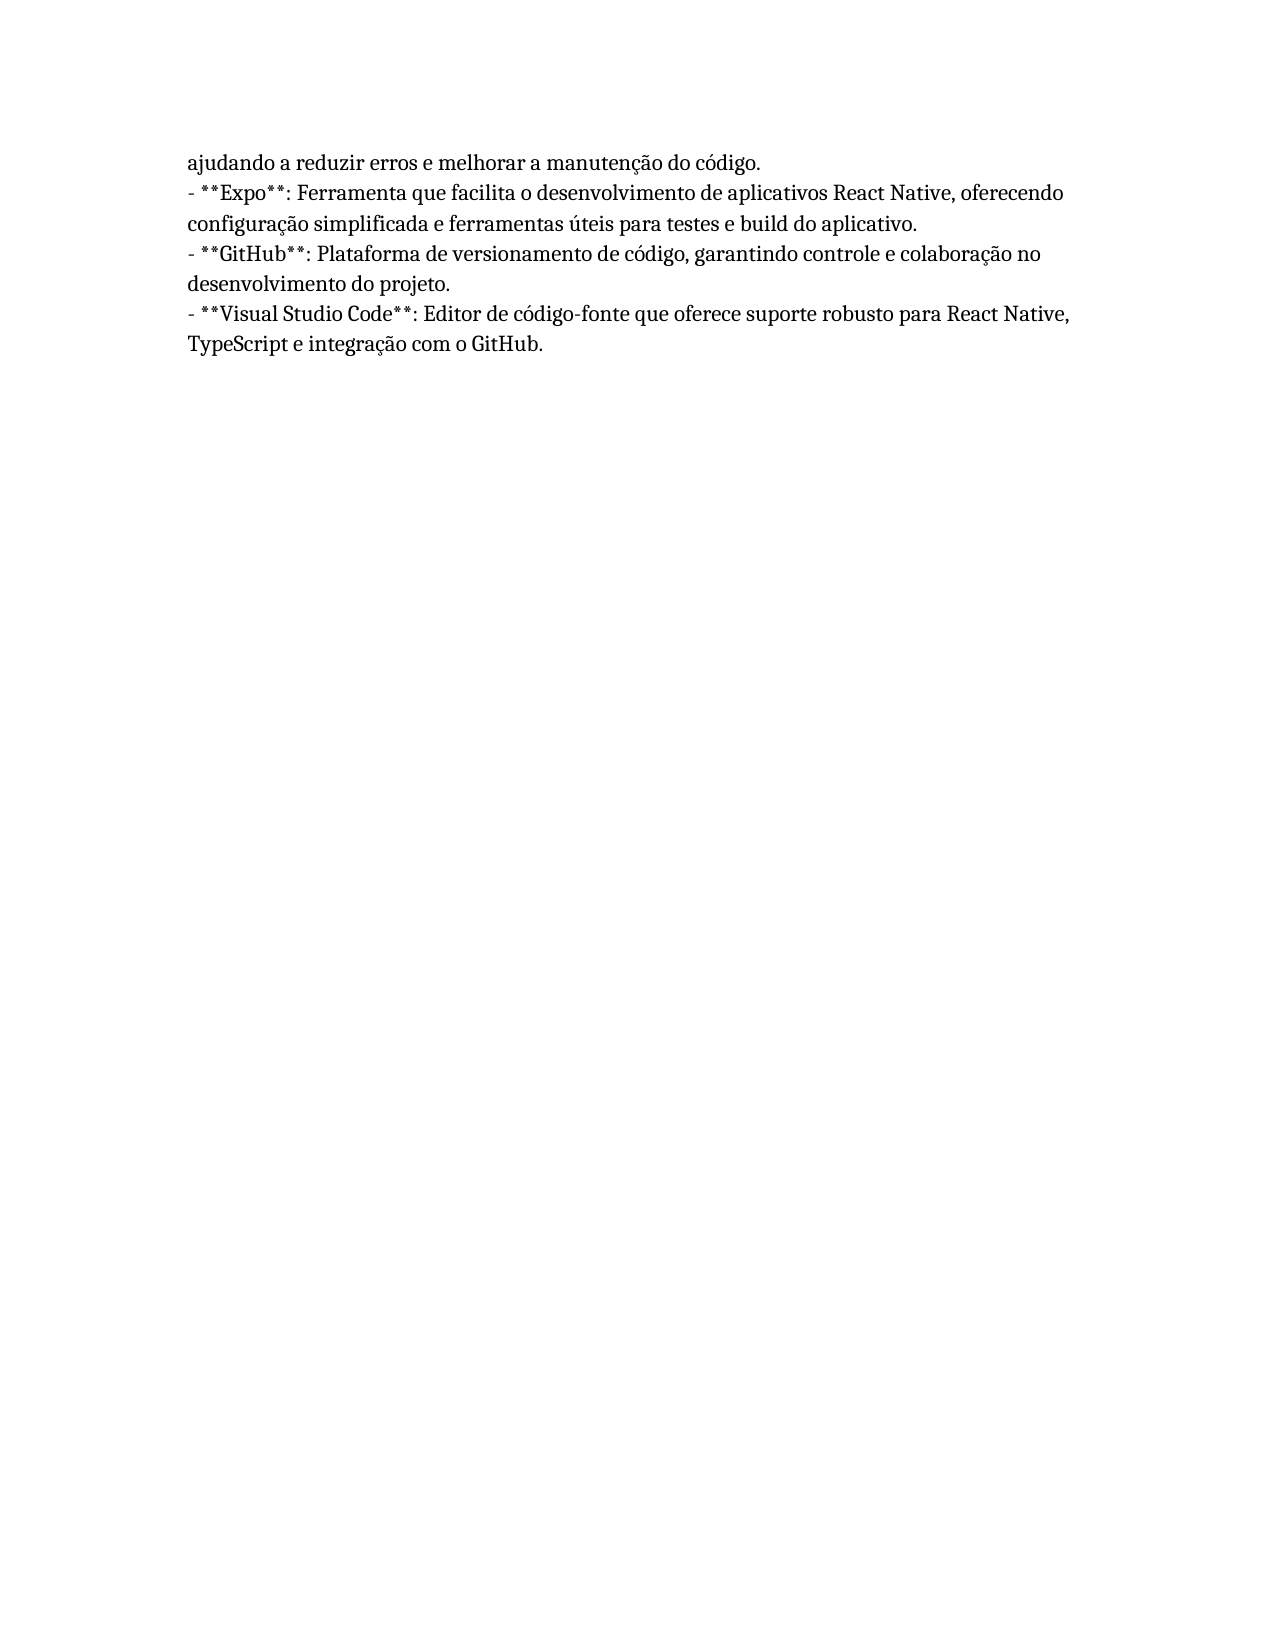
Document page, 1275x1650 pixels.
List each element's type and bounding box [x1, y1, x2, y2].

text [187, 150, 1087, 358]
